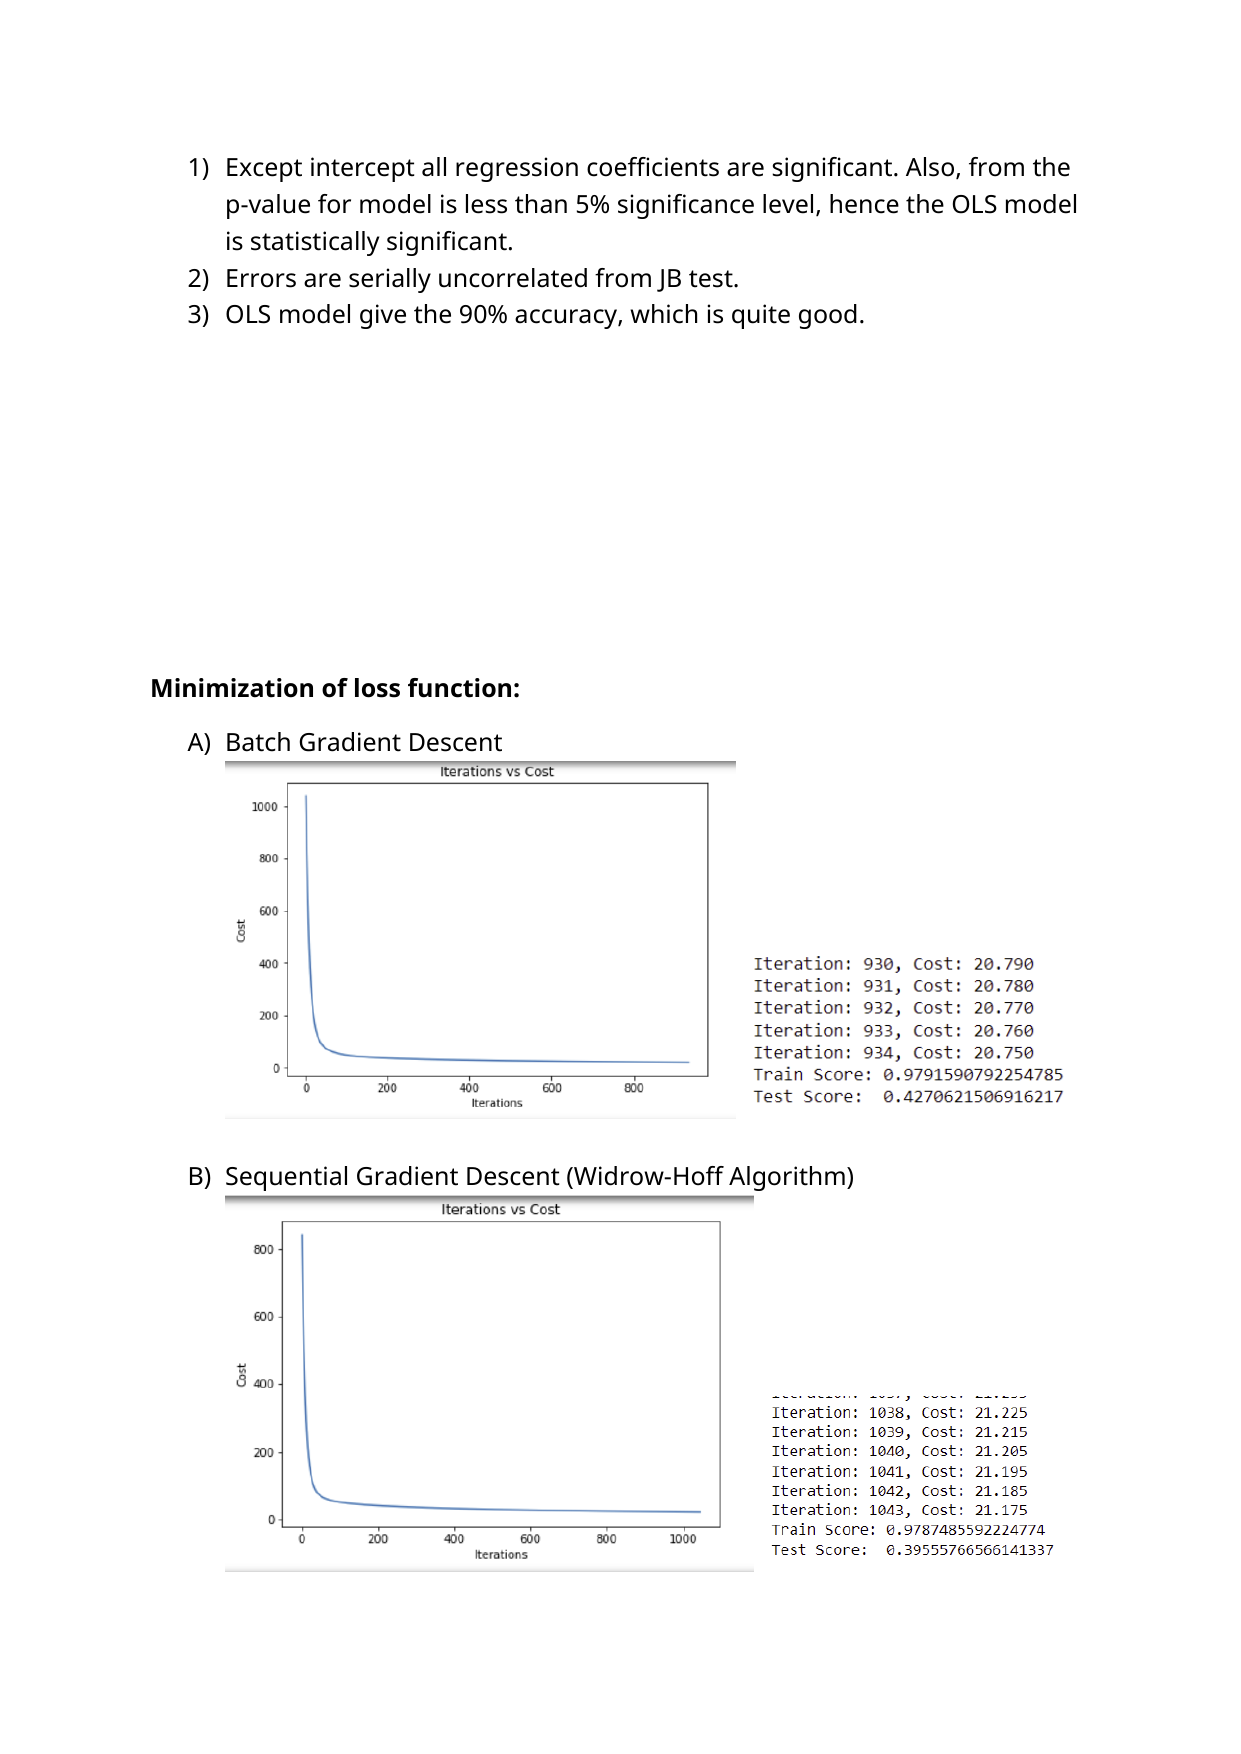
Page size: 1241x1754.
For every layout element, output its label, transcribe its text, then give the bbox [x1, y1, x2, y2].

list OLS model give the 90% accuracy, which is quite good. [187, 297, 1090, 331]
list Except intercept all regression coefficients are significant. Also, from the p-value for model is less than 5% significance level, hence the OLS model is statistically significant. [187, 150, 1090, 258]
text Minimization of loss function: [150, 671, 1090, 705]
list Sequential Gradient Descent (Widrow-Hoff Algorithm) [187, 1158, 1090, 1192]
list Batch Gradient Descent [187, 724, 1090, 759]
picture [748, 955, 1079, 1119]
picture [225, 761, 736, 1119]
picture [760, 1396, 1072, 1572]
picture [225, 1195, 754, 1572]
list Errors are serially uncorrelated from JB test. [187, 260, 1090, 294]
